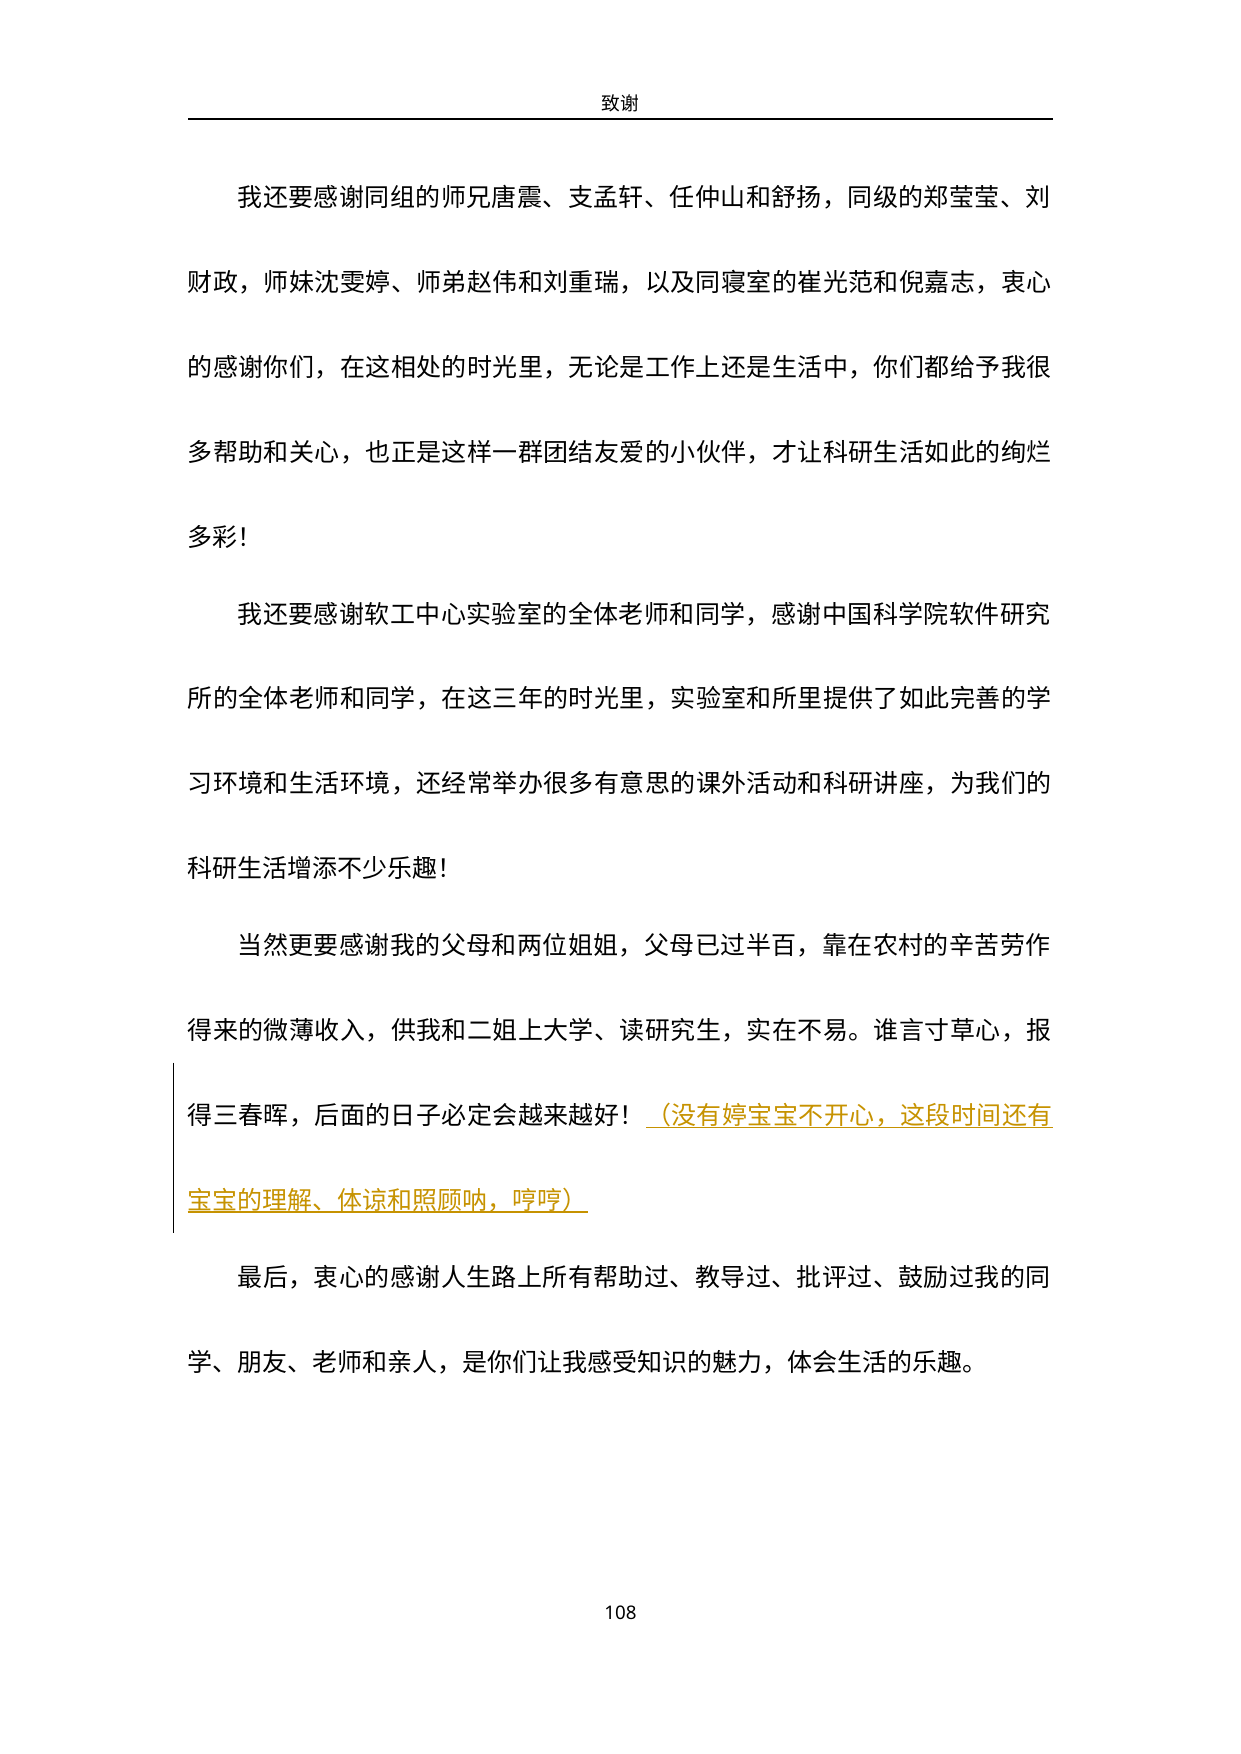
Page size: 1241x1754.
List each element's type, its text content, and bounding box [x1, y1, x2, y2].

text 当然更要感谢我的父母和两位姐姐，父母已过半百，靠在农村的辛苦劳作得来的微薄收入，供我和二姐上大学、读研究生，实在不易。谁言寸草心，报得三春晖，后面的日子必定会越来越好！ [187, 910, 1053, 1232]
text 最后，衷心的感谢人生路上所有帮助过、教导过、批评过、鼓励过我的同学、朋友、老师和亲人，是你们让我感受知识的魅力，体会生活的乐趣。 [187, 1242, 1053, 1394]
text 我还要感谢同组的师兄唐震、支孟轩、任仲山和舒扬，同级的郑莹莹、刘财政，师妹沈雯婷、师弟赵伟和刘重瑞，以及同寝室的崔光范和倪嘉志，衷心的感谢你们，在这相处的时光里，无论是工作上还是生活中，你们都给予我很多帮助和关心，也正是这样一群团结友爱的小伙伴，才让科研生活如此的绚烂多彩！ [187, 162, 1053, 569]
text 我还要感谢软工中心实验室的全体老师和同学，感谢中国科学院软件研究所的全体老师和同学，在这三年的时光里，实验室和所里提供了如此完善的学习环境和生活环境，还经常举办很多有意思的课外活动和科研讲座，为我们的科研生活增添不少乐趣！ [187, 578, 1053, 901]
